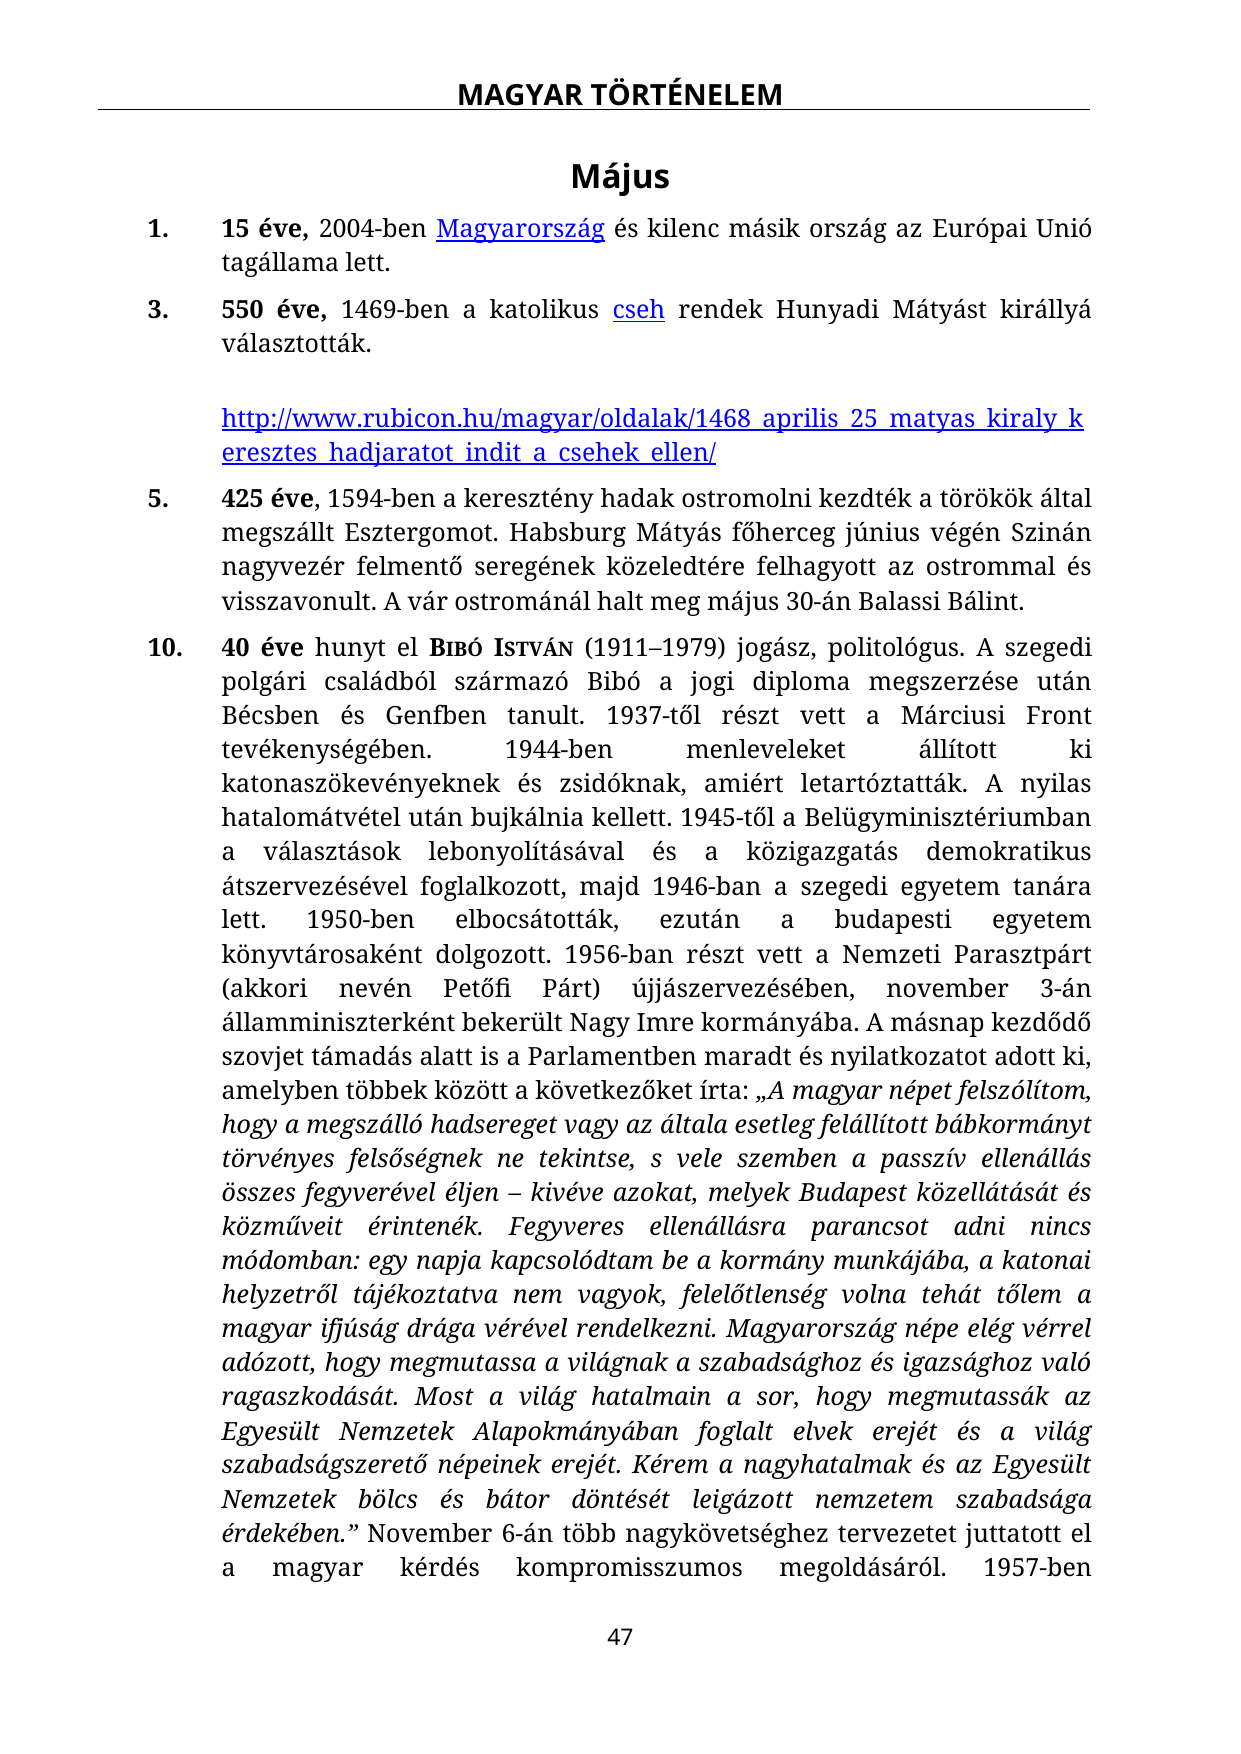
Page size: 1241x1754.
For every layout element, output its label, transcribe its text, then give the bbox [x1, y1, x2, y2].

text Május [148, 153, 1093, 198]
text 3. 550 éve, 1469-ben a katolikus cseh rendek Hunyadi Mátyást királlyá választották. [148, 292, 1093, 360]
text 5. 425 éve, 1594-ben a keresztény hadak ostromolni kezdték a törökök által megszállt Esztergomot. Habsburg Mátyás főherceg június végén Szinán nagyvezér felmentő seregének közeledtére felhagyott az ostrommal és visszavonult. A vár ostrománál halt meg május 30-án Balassi Bálint. [148, 481, 1093, 617]
text http://www.rubicon.hu/magyar/oldalak/1468_aprilis_25_matyas_kiraly_keresztes_hadjaratot_indit_a_csehek_ellen/ [148, 372, 1093, 468]
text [148, 630, 1093, 1583]
text 1. 15 éve, 2004-ben Magyarország és kilenc másik ország az Európai Unió tagállama lett. [148, 211, 1093, 279]
